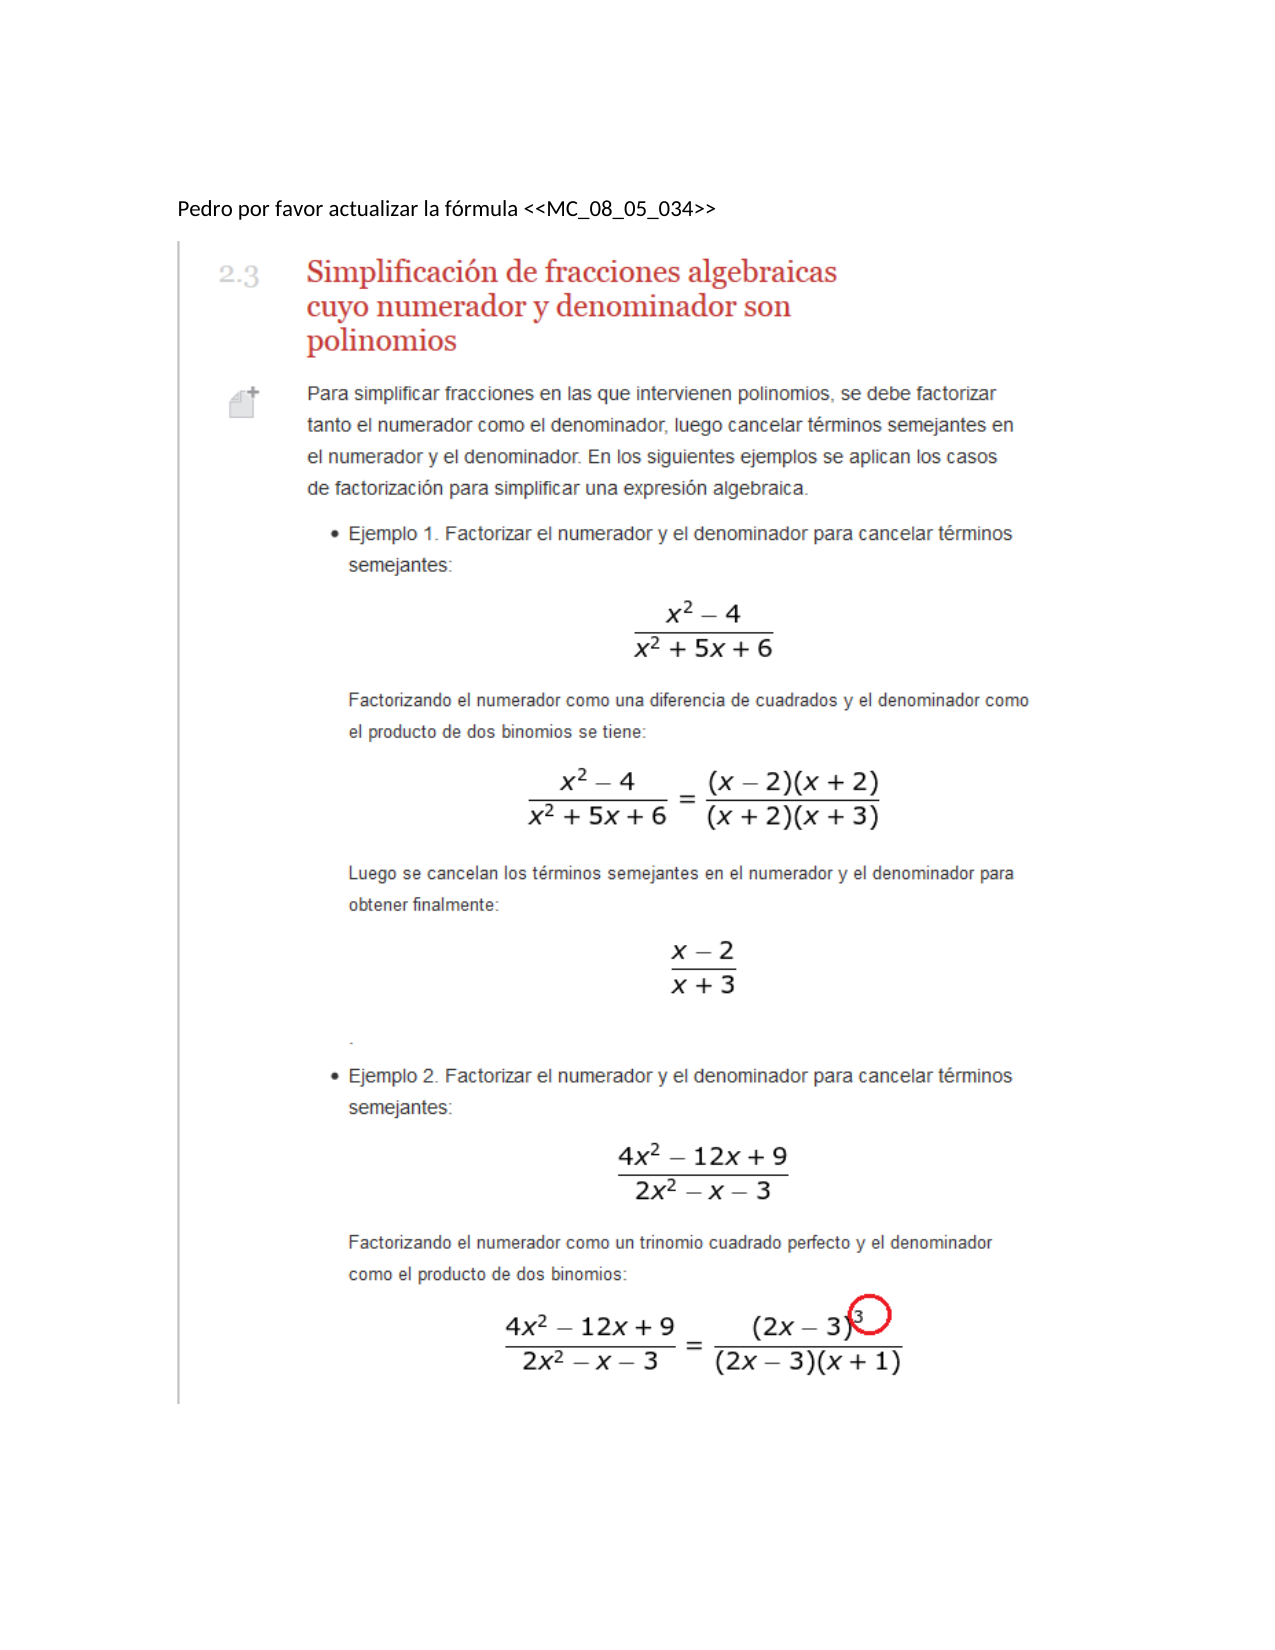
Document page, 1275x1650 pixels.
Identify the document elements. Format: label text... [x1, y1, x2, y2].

picture [177, 241, 1098, 1404]
text Pedro por favor actualizar la fórmula <<MC_08_05_034>> [177, 194, 1098, 222]
